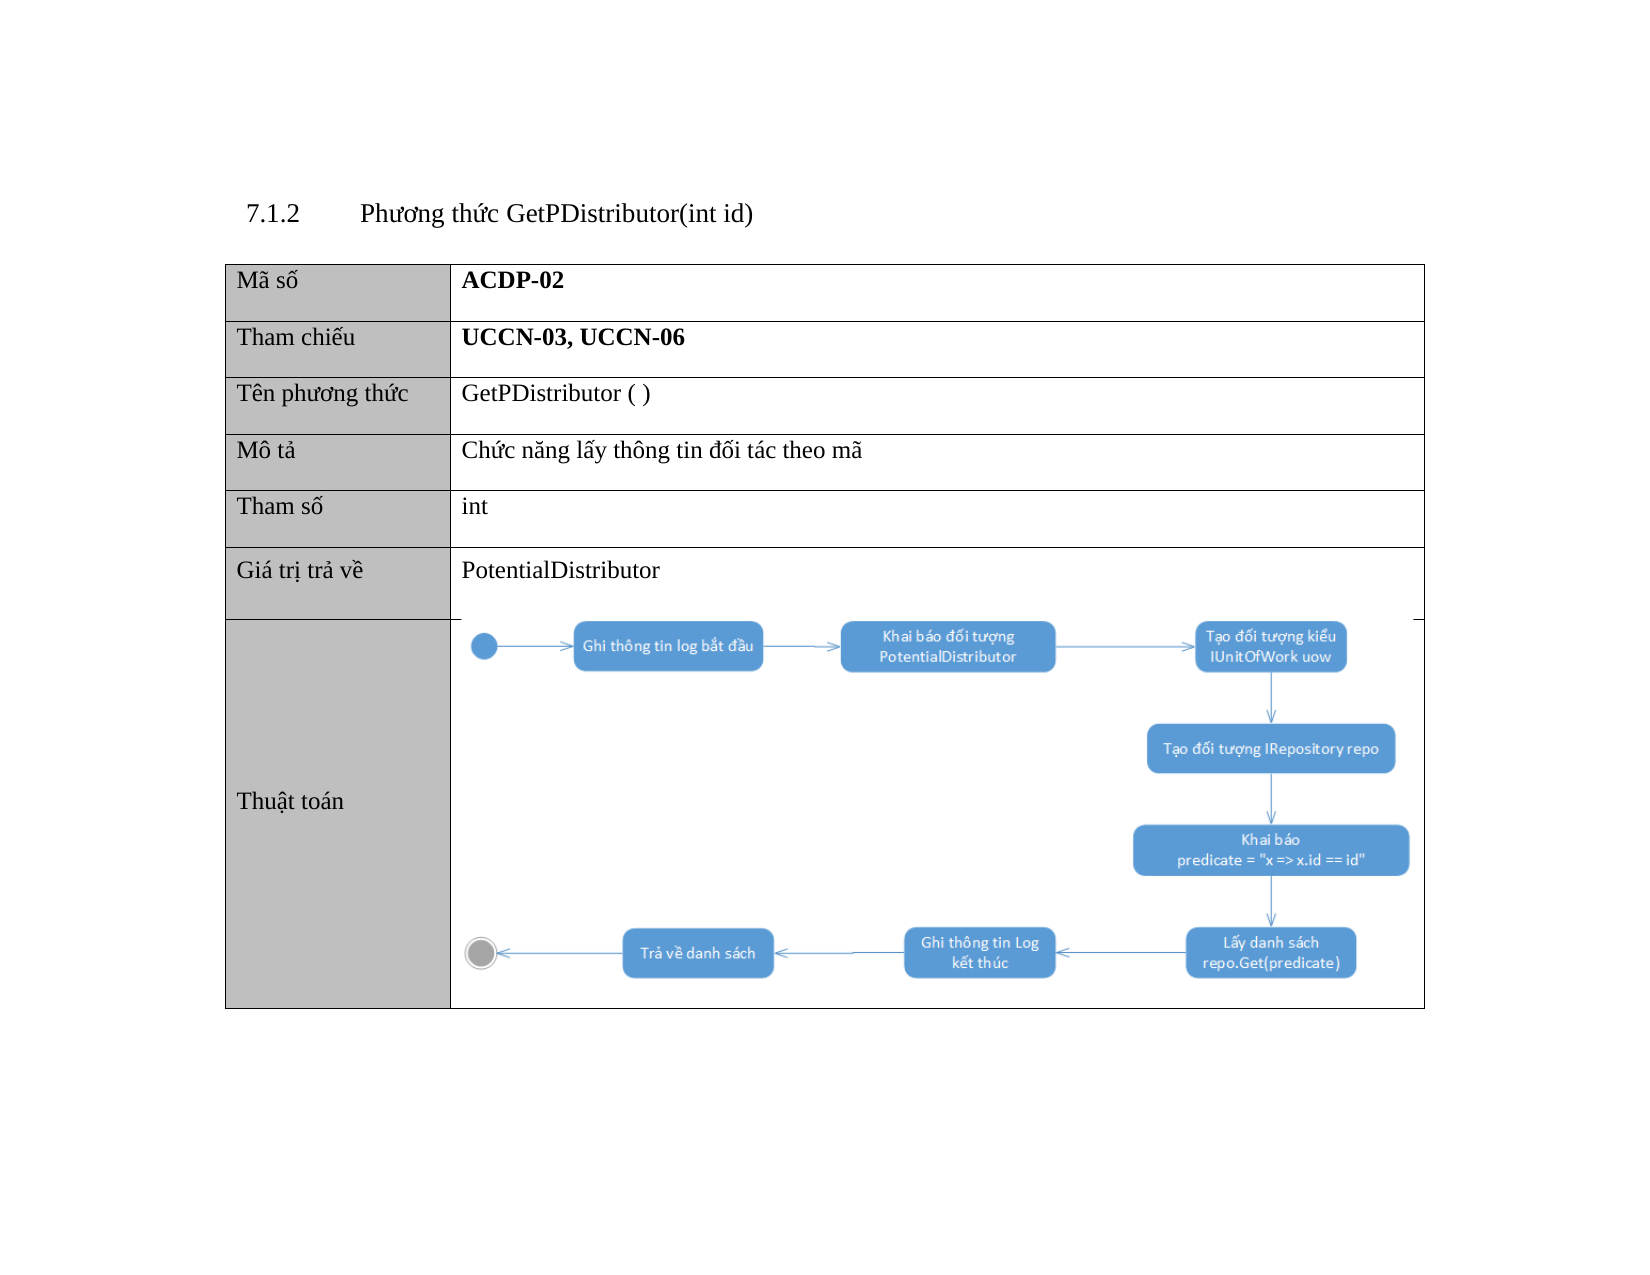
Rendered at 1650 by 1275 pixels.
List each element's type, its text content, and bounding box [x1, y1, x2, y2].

table_cell Mô tả [226, 435, 450, 490]
list Phương thức GetPDistributor(int id) [300, 197, 1500, 228]
table_cell Tham chiếu [226, 322, 450, 377]
table_cell Chức năng lấy thông tin đối tác theo mã [451, 435, 1424, 490]
picture [461, 619, 1414, 982]
table_cell Tham số [226, 491, 450, 547]
table_cell PotentialDistributor [451, 548, 1424, 619]
table_cell Giá trị trả về [226, 548, 450, 619]
table_header Mã số [226, 265, 450, 321]
table_header ACDP-02 [451, 265, 1424, 321]
table_cell [451, 620, 1424, 1008]
table_cell Tên phương thức [226, 378, 450, 434]
table_cell UCCN-03, UCCN-06 [451, 322, 1424, 377]
table_cell int [451, 491, 1424, 547]
table_cell GetPDistributor ( ) [451, 378, 1424, 434]
table_cell Thuật toán [226, 620, 450, 1008]
